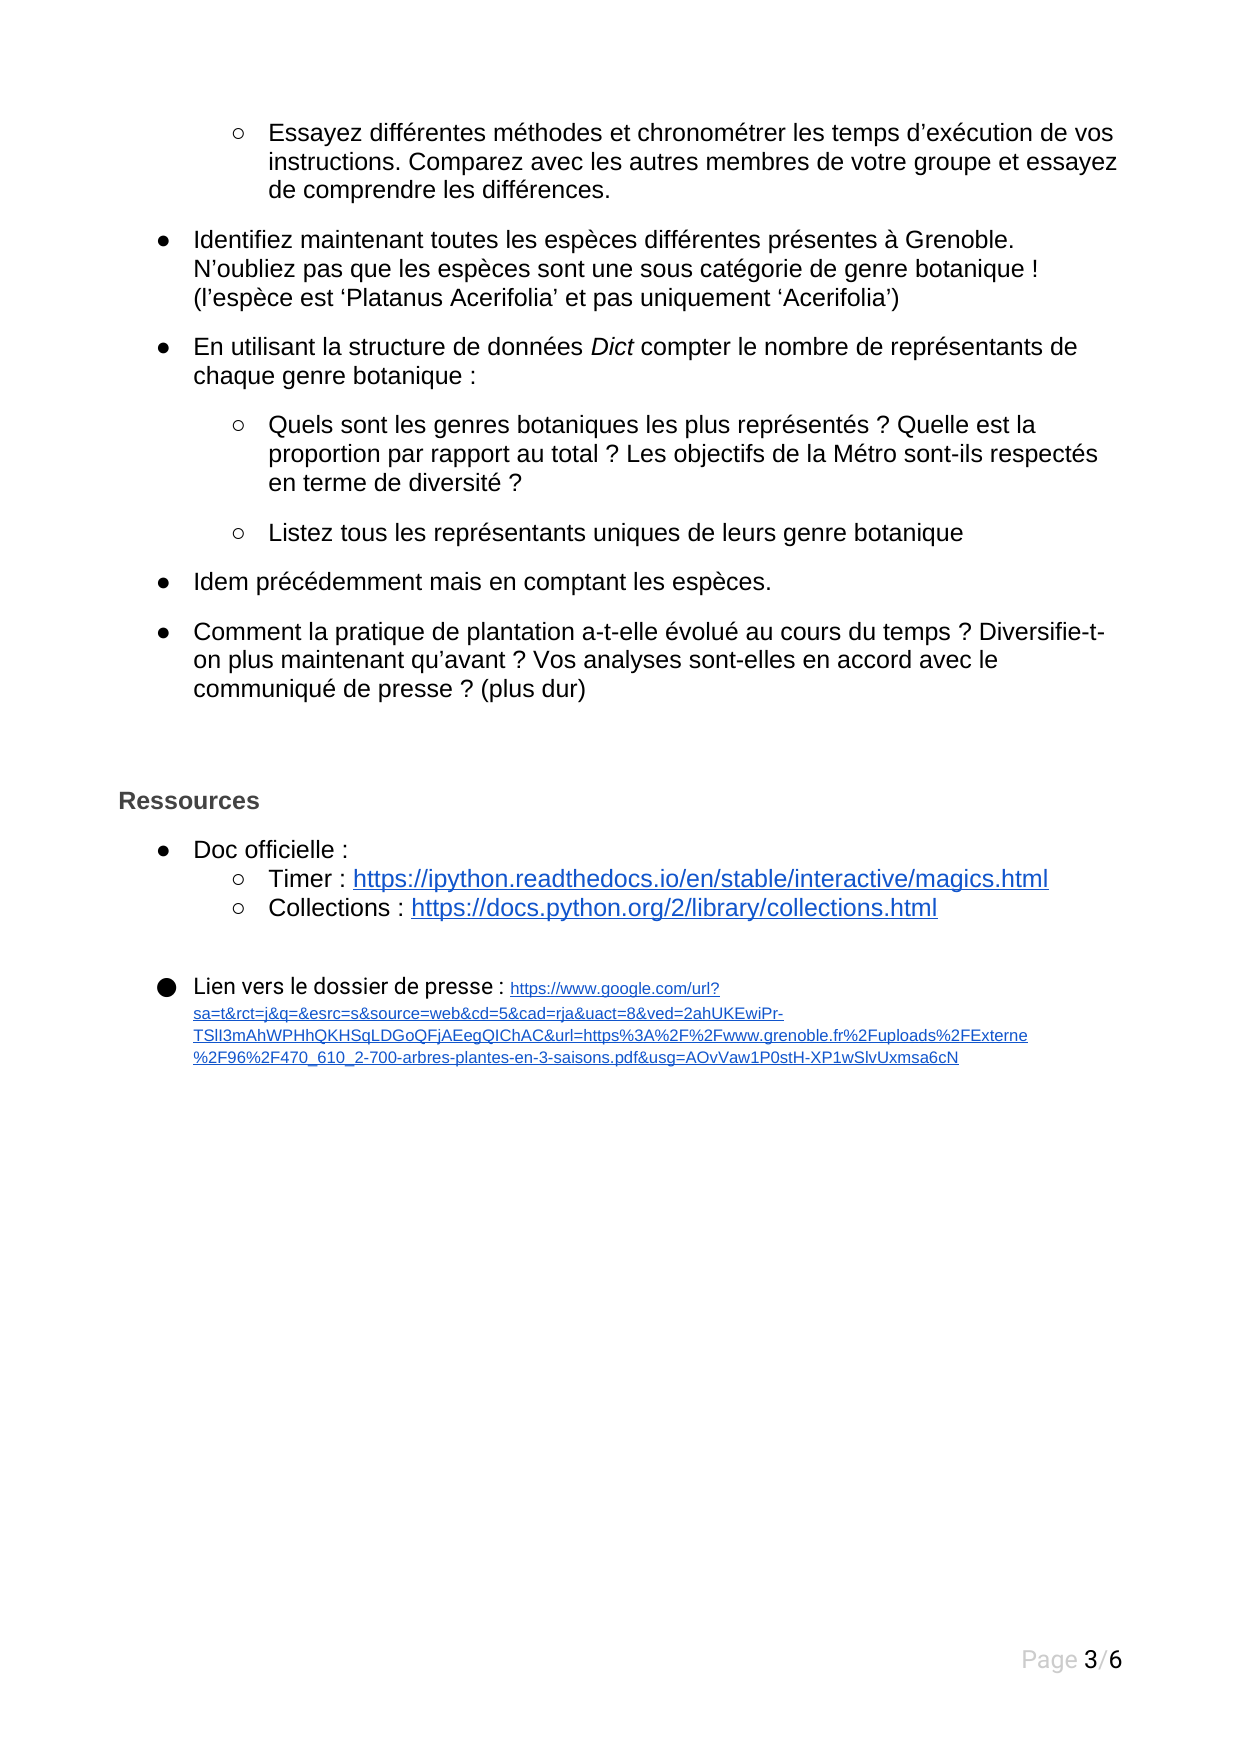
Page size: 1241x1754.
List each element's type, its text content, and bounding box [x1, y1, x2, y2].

list Timer : https://ipython.readthedocs.io/en/stable/interactive/magics.html [231, 864, 1122, 893]
list Quels sont les genres botaniques les plus représentés ? Quelle est la proportion par rapport au total ? Les objectifs de la Métro sont-ils respectés en terme de diversité ? [231, 411, 1122, 497]
list Listez tous les représentants uniques de leurs genre botanique [231, 518, 1122, 546]
list Collections : https://docs.python.org/2/library/collections.html [231, 893, 1122, 922]
list Idem précédemment mais en comptant les espèces. [156, 567, 1122, 596]
list Doc officielle : [156, 836, 1122, 864]
list Lien vers le dossier de presse : https://www.google.com/url?sa=t&rct=j&q=&esrc=s&source=web&cd=5&cad=rja&uact=8&ved=2ahUKEwiPr-TSlI3mAhWPHhQKHSqLDGoQFjAEegQIChAC&url=https%3A%2F%2Fwww.grenoble.fr%2Fuploads%2FExterne%2F96%2F470_610_2-700-arbres-plantes-en-3-saisons.pdf&usg=AOvVaw1P0stH-XP1wSlvUxmsa6cN [156, 971, 1122, 1067]
list En utilisant la structure de données Dict compter le nombre de représentants de chaque genre botanique : [156, 332, 1122, 390]
list Comment la pratique de plantation a-t-elle évolué au cours du temps ? Diversifie-t-on plus maintenant qu’avant ? Vos analyses sont-elles en accord avec le communiqué de presse ? (plus dur) [156, 617, 1122, 703]
subtitle Ressources [118, 786, 1122, 815]
list Identifiez maintenant toutes les espèces différentes présentes à Grenoble. N’oubliez pas que les espèces sont une sous catégorie de genre botanique ! (l’espèce est ‘Platanus Acerifolia’ et pas uniquement ‘Acerifolia’) [156, 225, 1122, 311]
list Essayez différentes méthodes et chronométrer les temps d’exécution de vos instructions. Comparez avec les autres membres de votre groupe et essayez de comprendre les différences. [231, 118, 1122, 204]
